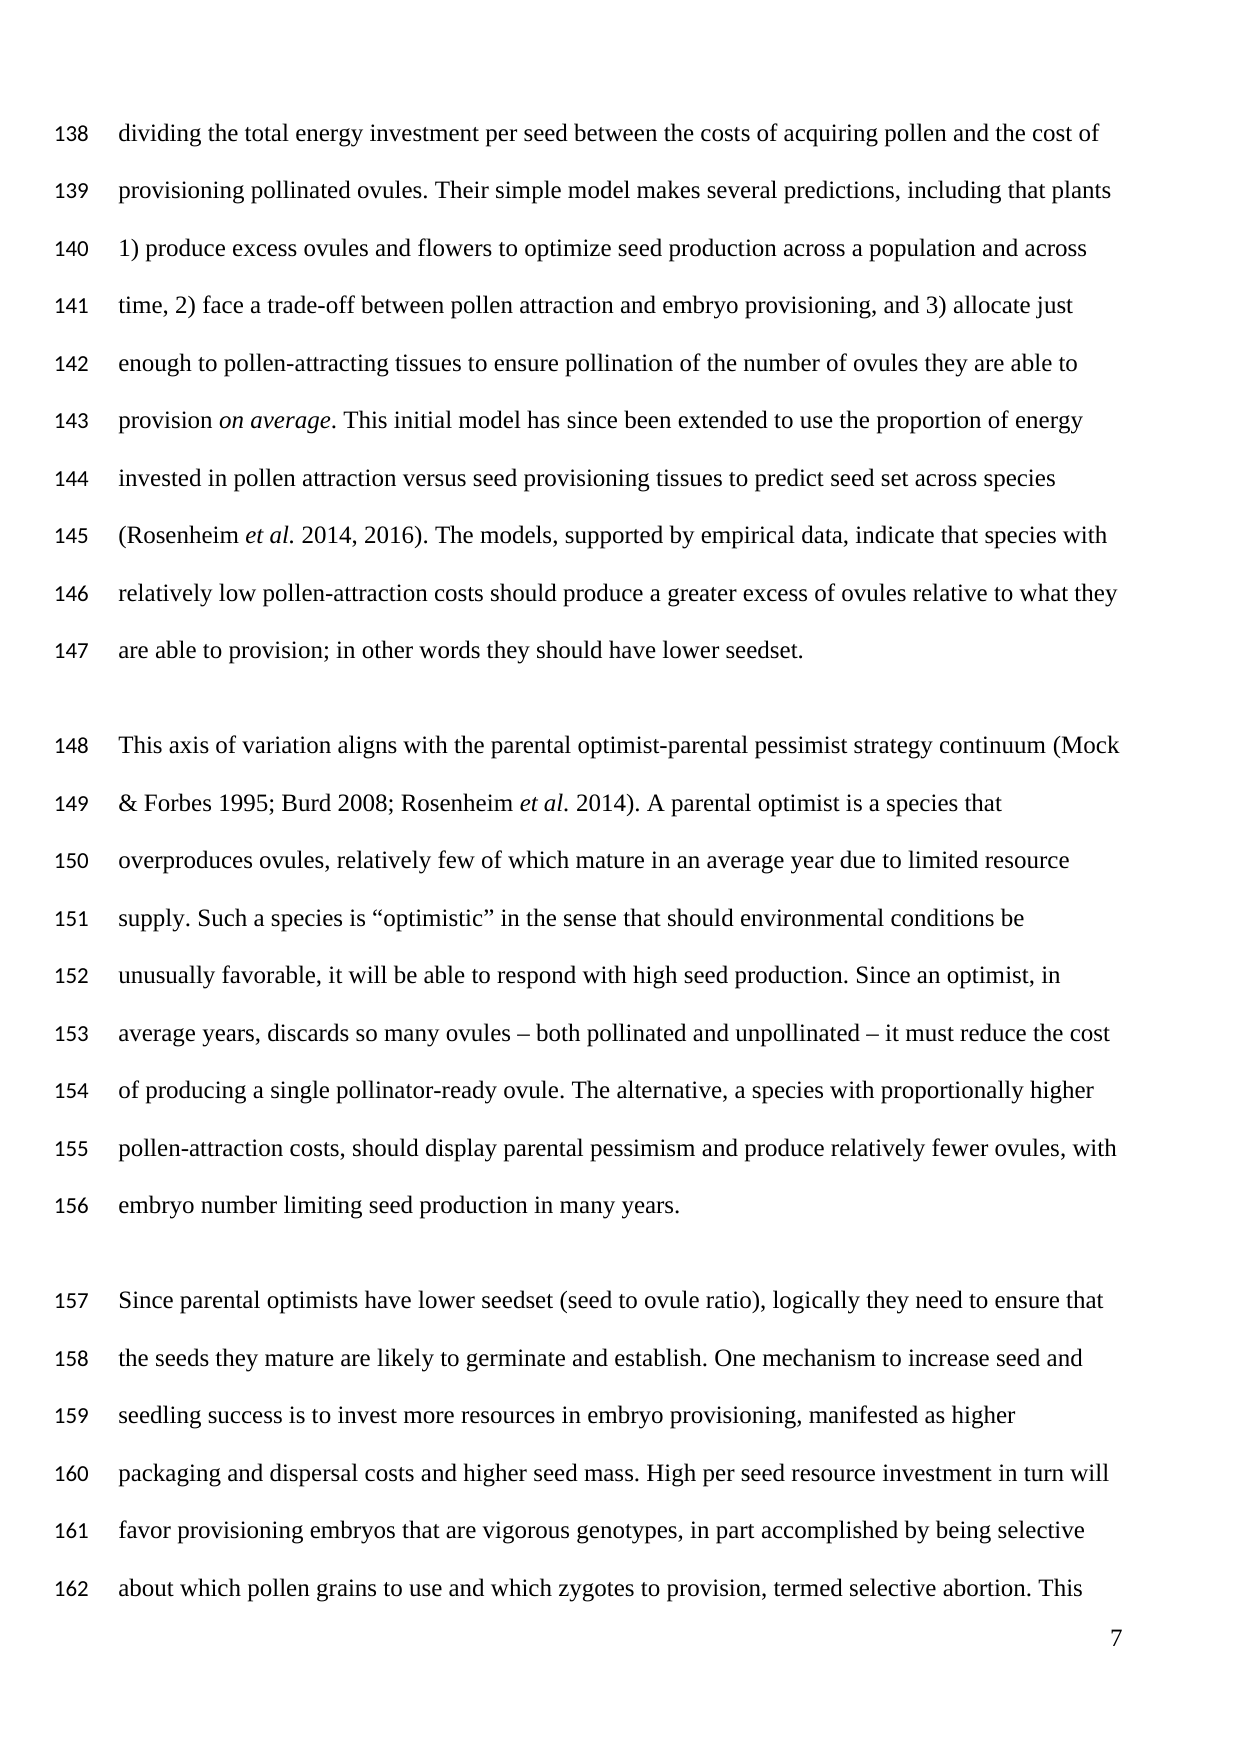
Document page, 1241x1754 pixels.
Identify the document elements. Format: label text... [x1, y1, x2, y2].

text This axis of variation aligns with the parental optimist-parental pessimist strategy continuum (Mock & Forbes 1995; Burd 2008; Rosenheim et al. 2014). A parental optimist is a species that overproduces ovules, relatively few of which mature in an average year due to limited resource supply. Such a species is “optimistic” in the sense that should environmental conditions be unusually favorable, it will be able to respond with high seed production. Since an optimist, in average years, discards so many ovules – both pollinated and unpollinated – it must reduce the cost of producing a single pollinator-ready ovule. The alternative, a species with proportionally higher pollen-attraction costs, should display parental pessimism and produce relatively fewer ovules, with embryo number limiting seed production in many years. [118, 731, 1122, 1219]
